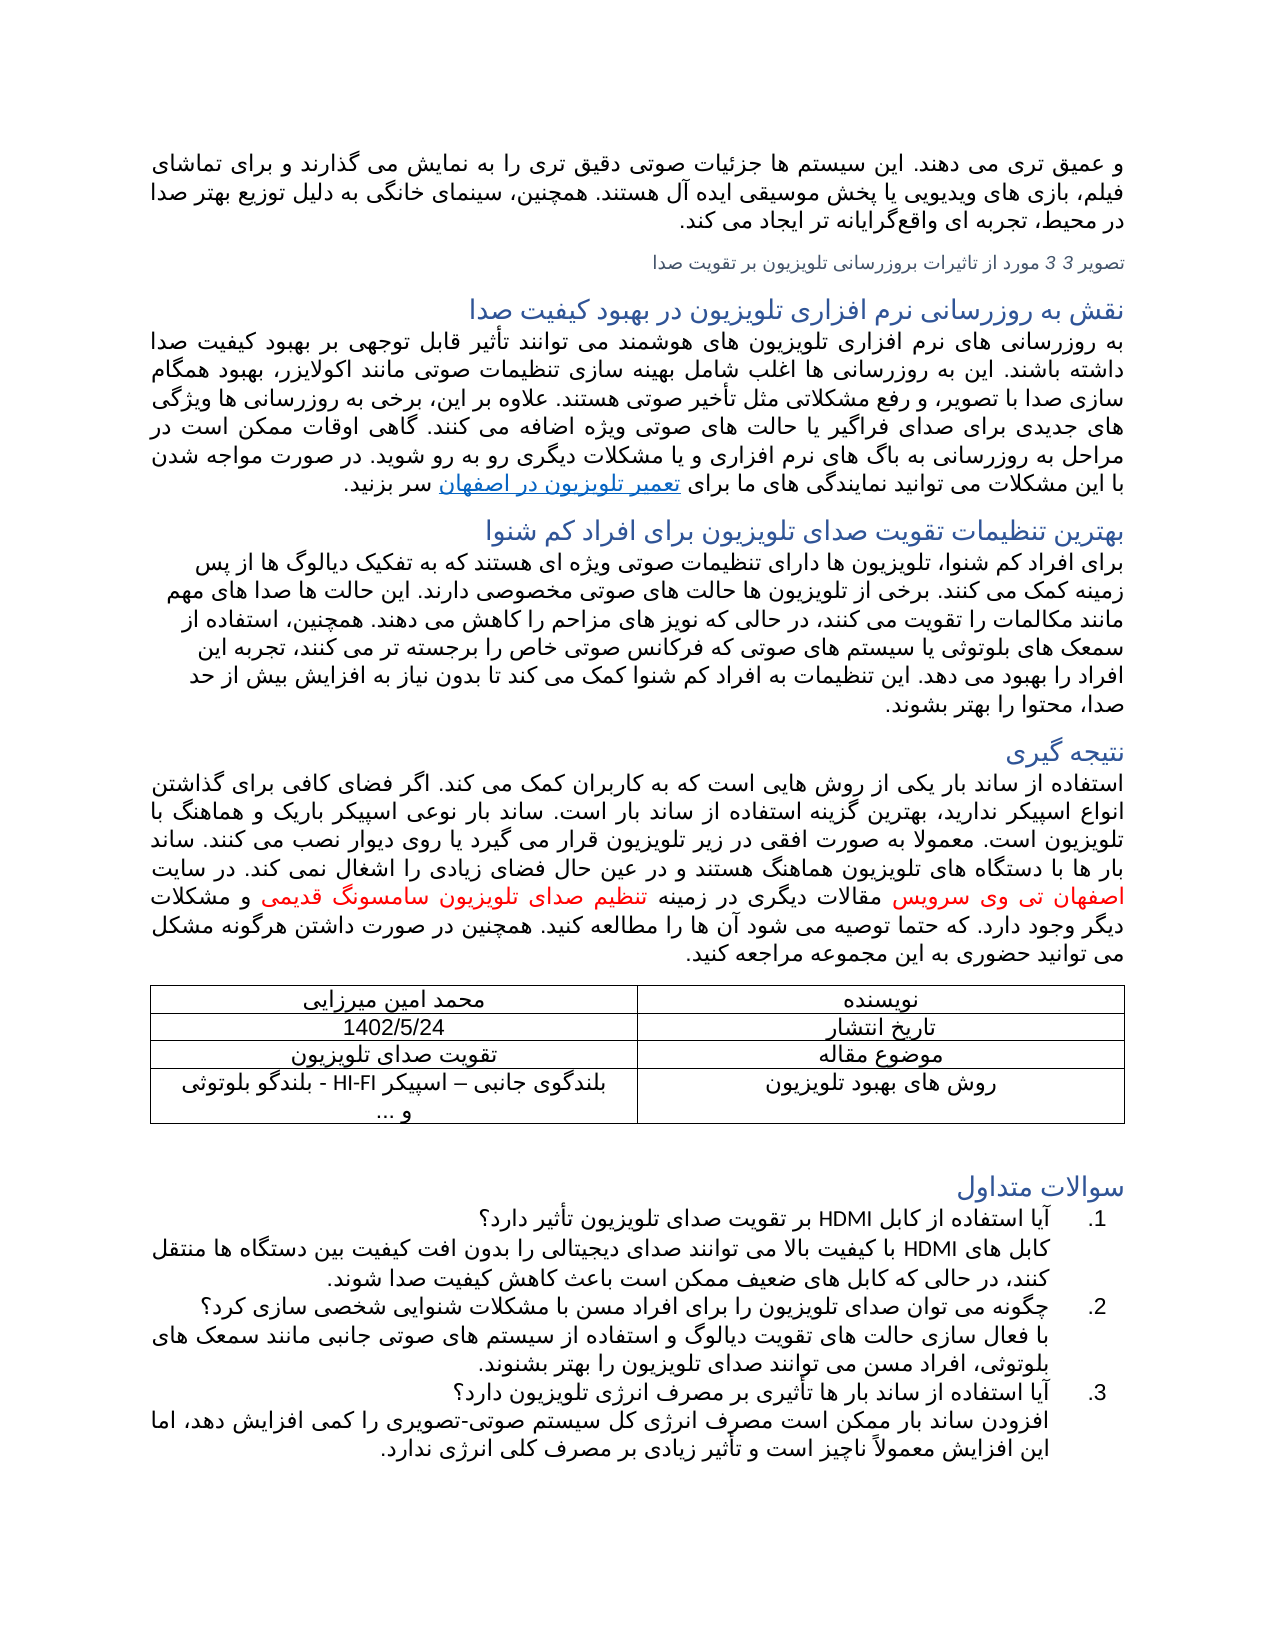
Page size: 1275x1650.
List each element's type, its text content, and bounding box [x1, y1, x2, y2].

table_header محمد امین میرزایی [151, 986, 637, 1013]
subtitle نقش به‌ روزرسانی نرم‌ افزاری تلویزیون در بهبود کیفیت صدا [150, 294, 1125, 326]
list آیا استفاده از کابل HDMI بر تقویت صدای تلویزیون تأثیر دارد؟ [150, 1204, 1087, 1232]
list کابل‌ های HDMI با کیفیت بالا می ‌توانند صدای دیجیتالی را بدون افت کیفیت بین دستگاه‌ ها منتقل کنند، در حالی که کابل‌ های ضعیف ممکن است باعث کاهش کیفیت صدا شوند. [150, 1234, 1050, 1291]
list افزودن ساند بار ممکن است مصرف انرژی کل سیستم صوتی-تصویری را کمی افزایش دهد، اما این افزایش معمولاً ناچیز است و تأثیر زیادی بر مصرف کلی انرژی ندارد. [150, 1407, 1050, 1462]
text تصویر 3 3 مورد از تاثیرات بروزرسانی تلویزیون بر تقویت صدا [150, 252, 1125, 273]
text استفاده از ساند بار یکی از روش هایی است که به کاربران کمک می کند. اگر فضای کافی برای گذاشتن انواع اسپیکر ندارید، بهترین گزینه استفاده از ساند بار است. ساند بار نوعی اسپیکر باریک و هماهنگ با تلویزیون است. معمولا به صورت افقی در زیر تلویزیون قرار می گیرد یا روی دیوار نصب می کنند. ساند بار ها با دستگاه های تلویزیون هماهنگ هستند و در عین حال فضای زیادی را اشغال نمی کند. در سایت اصفهان تی وی سرویس مقالات دیگری در زمینه تنظیم صدای تلویزیون سامسونگ قدیمی و مشکلات دیگر وجود دارد. که حتما توصیه می شود آن ها را مطالعه کنید. همچنین در صورت داشتن هرگونه مشکل می توانید حضوری به این مجموعه مراجعه کنید. [150, 769, 1125, 967]
subtitle نتیجه گیری [150, 736, 1125, 767]
text برای افراد کم ‌شنوا، تلویزیون‌ ها دارای تنظیمات صوتی ویژه ‌ای هستند که به تفکیک دیالوگ ‌ها از پس ‌زمینه کمک می‌ کنند. برخی از تلویزیون‌ ها حالت‌ های صوتی مخصوصی دارند. این حالت ها صدا های مهم مانند مکالمات را تقویت می‌ کنند، در حالی که نویز های مزاحم را کاهش می‌ دهند. همچنین، استفاده از سمعک‌ های بلوتوثی یا سیستم ‌های صوتی که فرکانس صوتی خاص را برجسته ‌تر می‌ کنند، تجربه این افراد را بهبود می دهد. این تنظیمات به افراد کم ‌شنوا کمک می ‌کند تا بدون نیاز به افزایش بیش از حد صدا، محتوا را بهتر بشوند. [150, 549, 1125, 717]
table_cell بلندگوی جانبی – اسپیکر HI-FI - بلندگو بلوتوثی و ... [151, 1069, 637, 1123]
table_cell روش های بهبود تلویزیون [638, 1069, 1124, 1123]
list با فعال ‌سازی حالت‌ های تقویت دیالوگ و استفاده از سیستم‌ های صوتی جانبی مانند سمعک‌ های بلوتوثی، افراد مسن می ‌توانند صدای تلویزیون را بهتر بشنوند. [150, 1322, 1050, 1376]
table_cell 1402/5/24 [151, 1014, 637, 1040]
subtitle سوالات متداول [150, 1171, 1125, 1202]
list چگونه می ‌توان صدای تلویزیون را برای افراد مسن با مشکلات شنوایی شخصی ‌سازی کرد؟ [150, 1293, 1087, 1319]
table_header نویسنده [638, 986, 1124, 1013]
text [150, 150, 1125, 233]
table_cell موضوع مقاله [638, 1041, 1124, 1067]
list آیا استفاده از ساند بار ها تأثیری بر مصرف انرژی تلویزیون دارد؟ [150, 1378, 1087, 1405]
subtitle بهترین تنظیمات تقویت صدای تلویزیون برای افراد کم‌ شنوا [150, 515, 1125, 546]
text به ‌روزرسانی‌ های نرم‌ افزاری تلویزیون ‌های هوشمند می ‌توانند تأثیر قابل توجهی بر بهبود کیفیت صدا داشته باشند. این به‌ روزرسانی‌ ها اغلب شامل بهینه ‌سازی تنظیمات صوتی مانند اکولایزر، بهبود همگام‌ سازی صدا با تصویر، و رفع مشکلاتی مثل تأخیر صوتی هستند. علاوه بر این، برخی به‌ روزرسانی‌ ها ویژگی ‌های جدیدی برای صدای فراگیر یا حالت های صوتی ویژه اضافه می کنند. گاهی اوقات ممکن است در مراحل به روزرسانی به باگ های نرم افزاری و یا مشکلات دیگری رو به رو شوید. در صورت مواجه شدن با این مشکلات می توانید نمایندگی های ما برای تعمیر تلویزیون در اصفهان سر بزنید. [150, 328, 1125, 496]
table_cell تاریخ انتشار [638, 1014, 1124, 1040]
table_cell تقویت صدای تلویزیون [151, 1041, 637, 1067]
